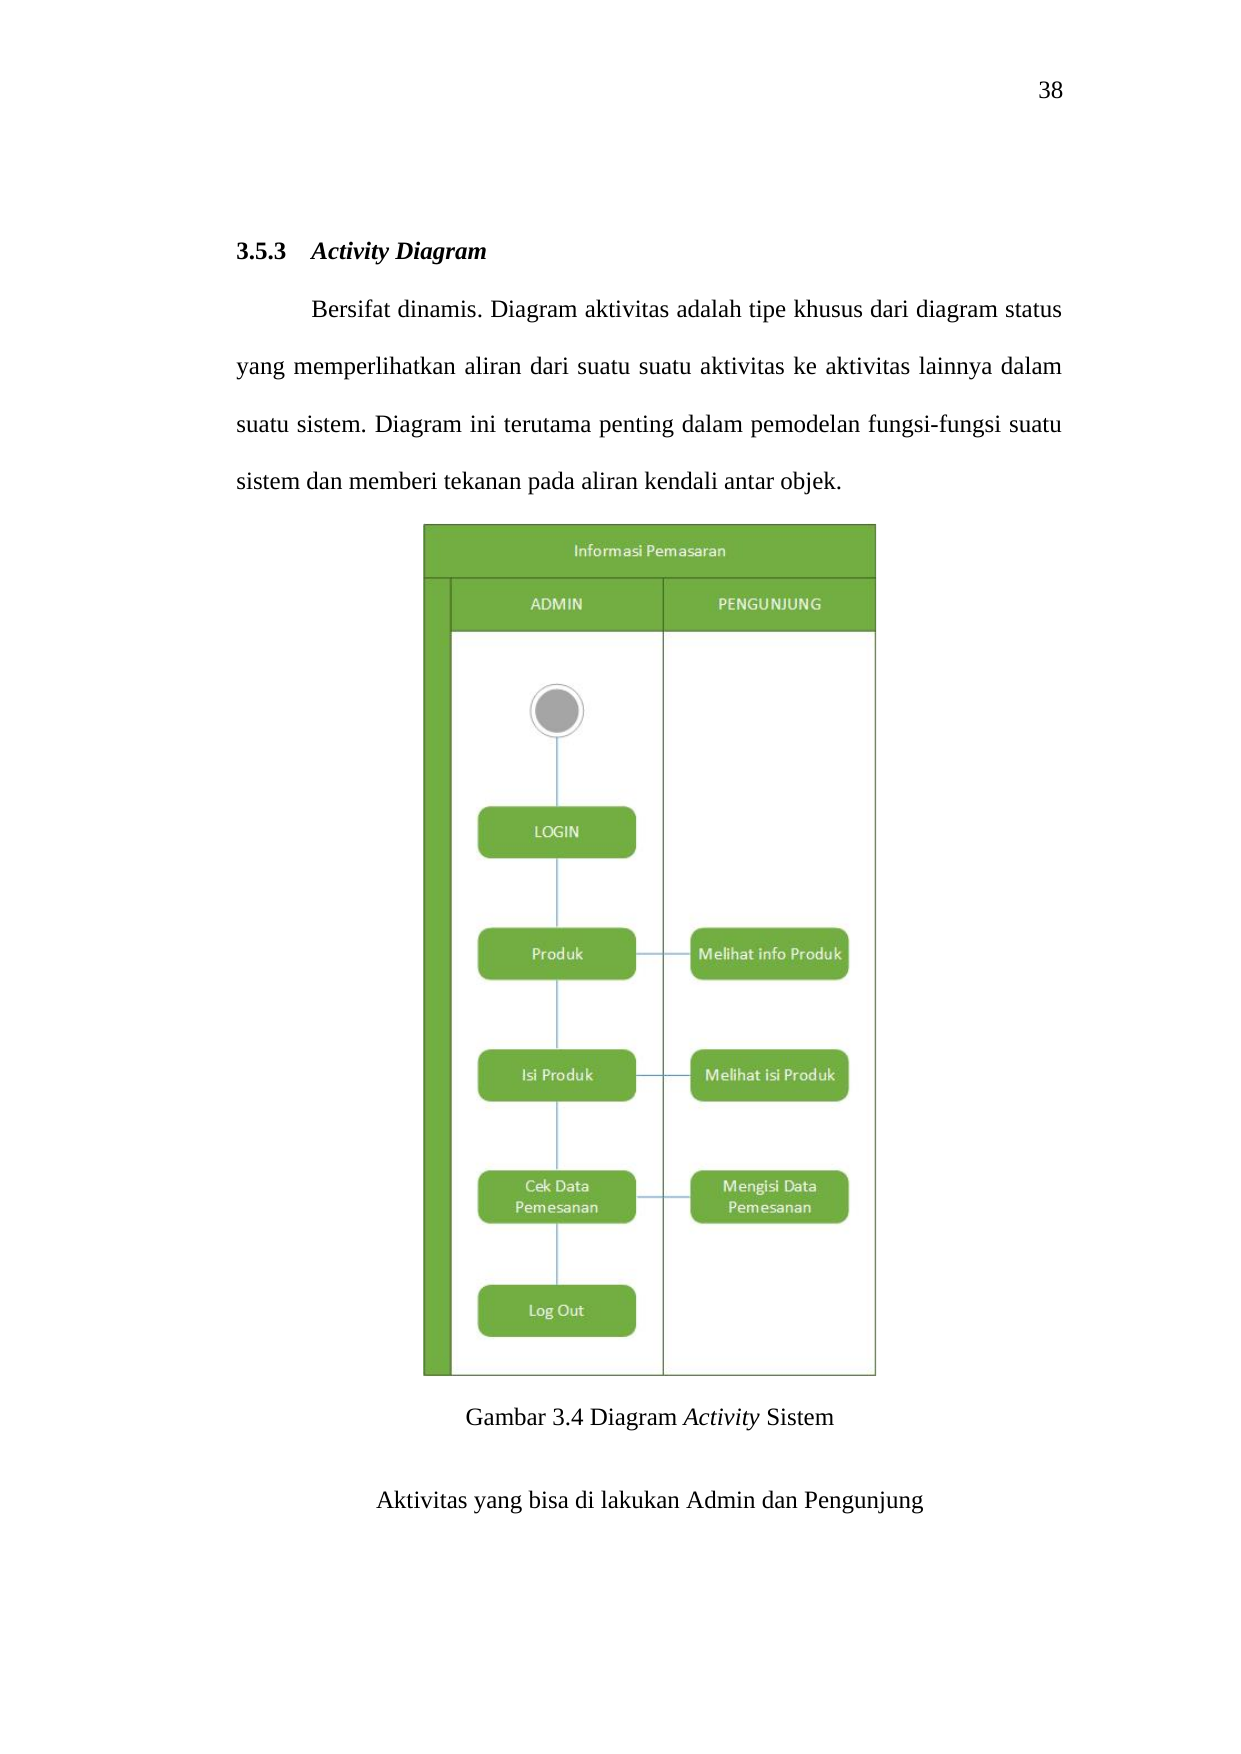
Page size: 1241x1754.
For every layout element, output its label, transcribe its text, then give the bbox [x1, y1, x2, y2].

list Bersifat dinamis. Diagram aktivitas adalah tipe khusus dari diagram status yang memperlihatkan aliran dari suatu suatu aktivitas ke aktivitas lainnya dalam suatu sistem. Diagram ini terutama penting dalam pemodelan fungsi-fungsi suatu sistem dan memberi tekanan pada aliran kendali antar objek. [236, 294, 1063, 495]
text 3.5.3 Activity Diagram [236, 236, 1063, 265]
picture [423, 523, 877, 1377]
list Aktivitas yang bisa di lakukan Admin dan Pengunjung [236, 1485, 1063, 1513]
list Gambar 3.4 Diagram Activity Sistem [236, 1402, 1063, 1431]
